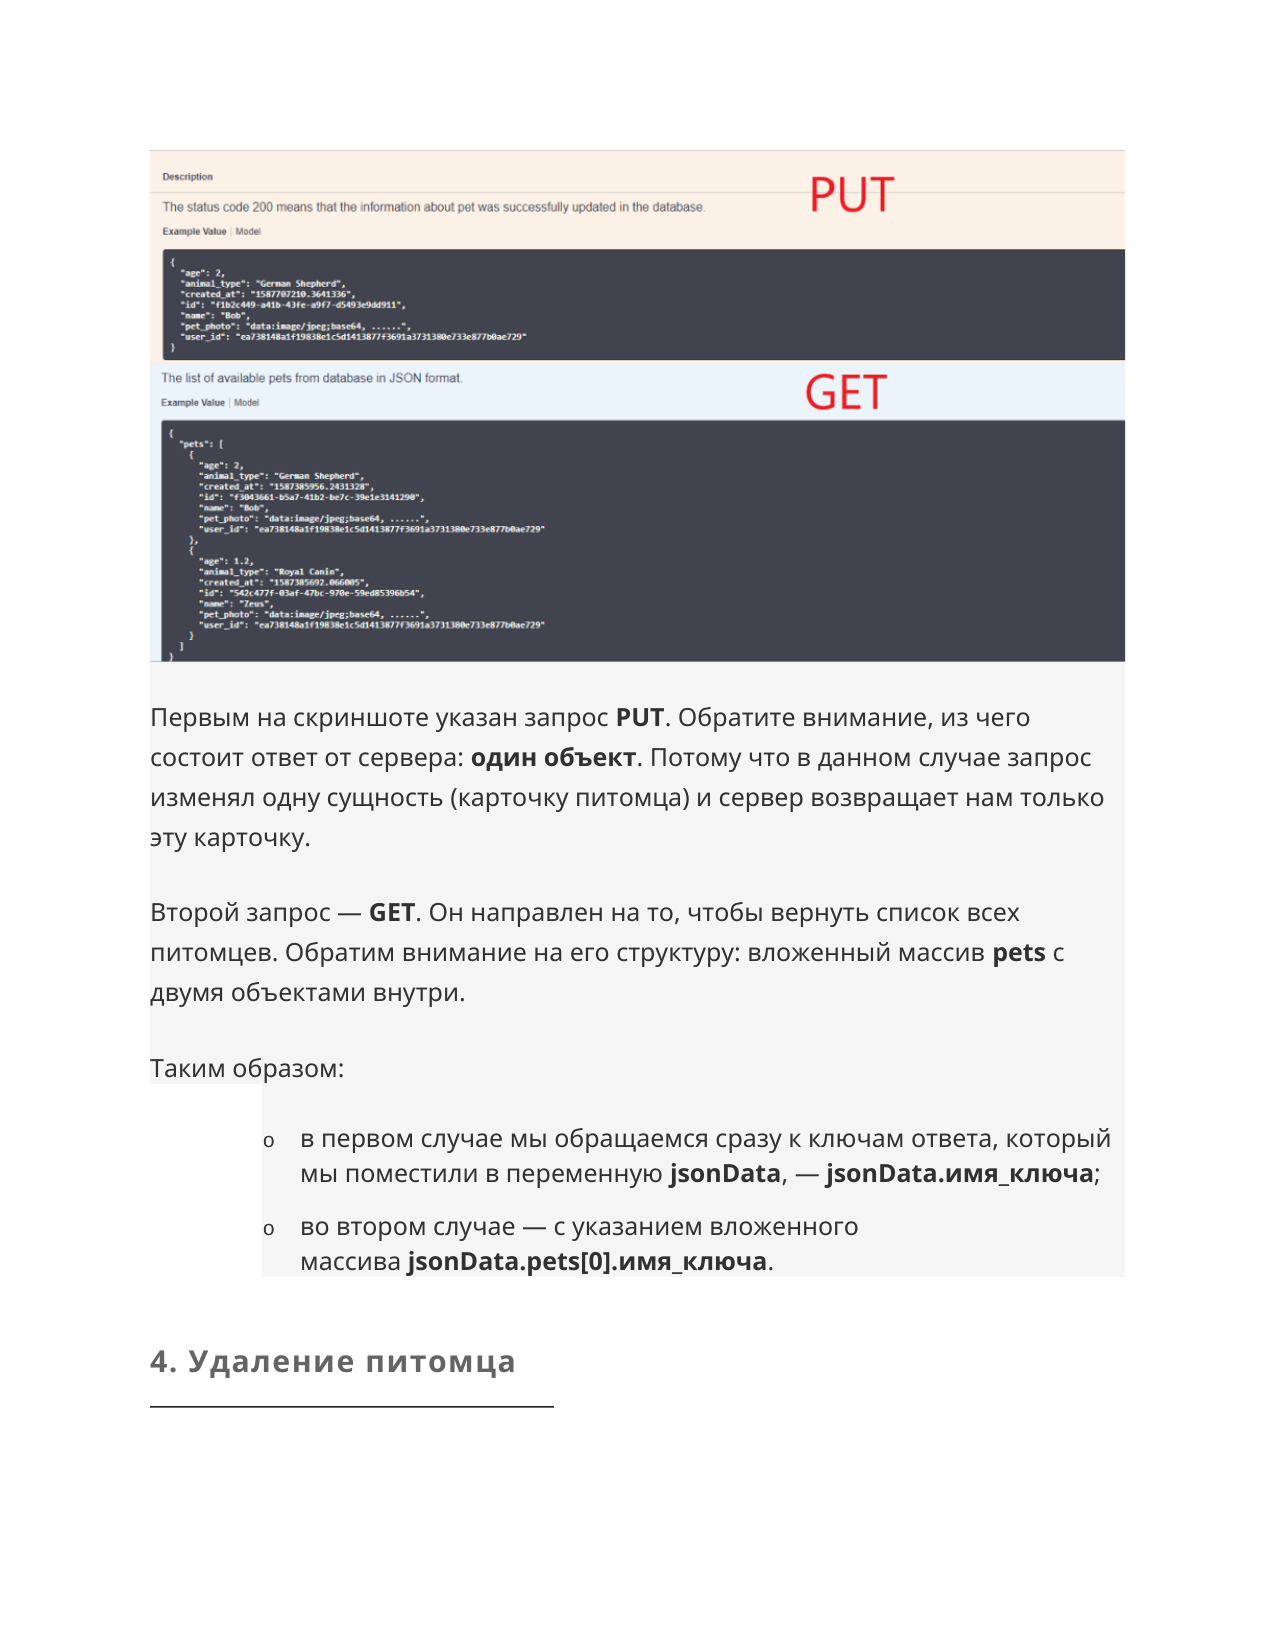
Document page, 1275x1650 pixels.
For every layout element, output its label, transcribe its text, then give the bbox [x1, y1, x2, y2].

text Второй запрос — GET. Он направлен на то, чтобы вернуть список всех питомцев. Обратим внимание на его структуру: вложенный массив pets с двумя объектами внутри. [150, 889, 1125, 1009]
text Первым на скриншоте указан запрос PUT. Обратите внимание, из чего состоит ответ от сервера: один объект. Потому что в данном случае запрос изменял одну сущность (карточку питомца) и сервер возвращает нам только эту карточку. [150, 693, 1125, 853]
text Таким образом: [150, 1044, 1125, 1084]
text 4. Удаление питомца [150, 1340, 1125, 1381]
list во втором случае — с указанием вложенного массива jsonData.pets[0].имя_ключа. [262, 1207, 1125, 1277]
list в первом случае мы обращаемся сразу к ключам ответа, который мы поместили в переменную jsonData, — jsonData.имя_ключа; [262, 1120, 1125, 1190]
picture [150, 150, 1125, 663]
